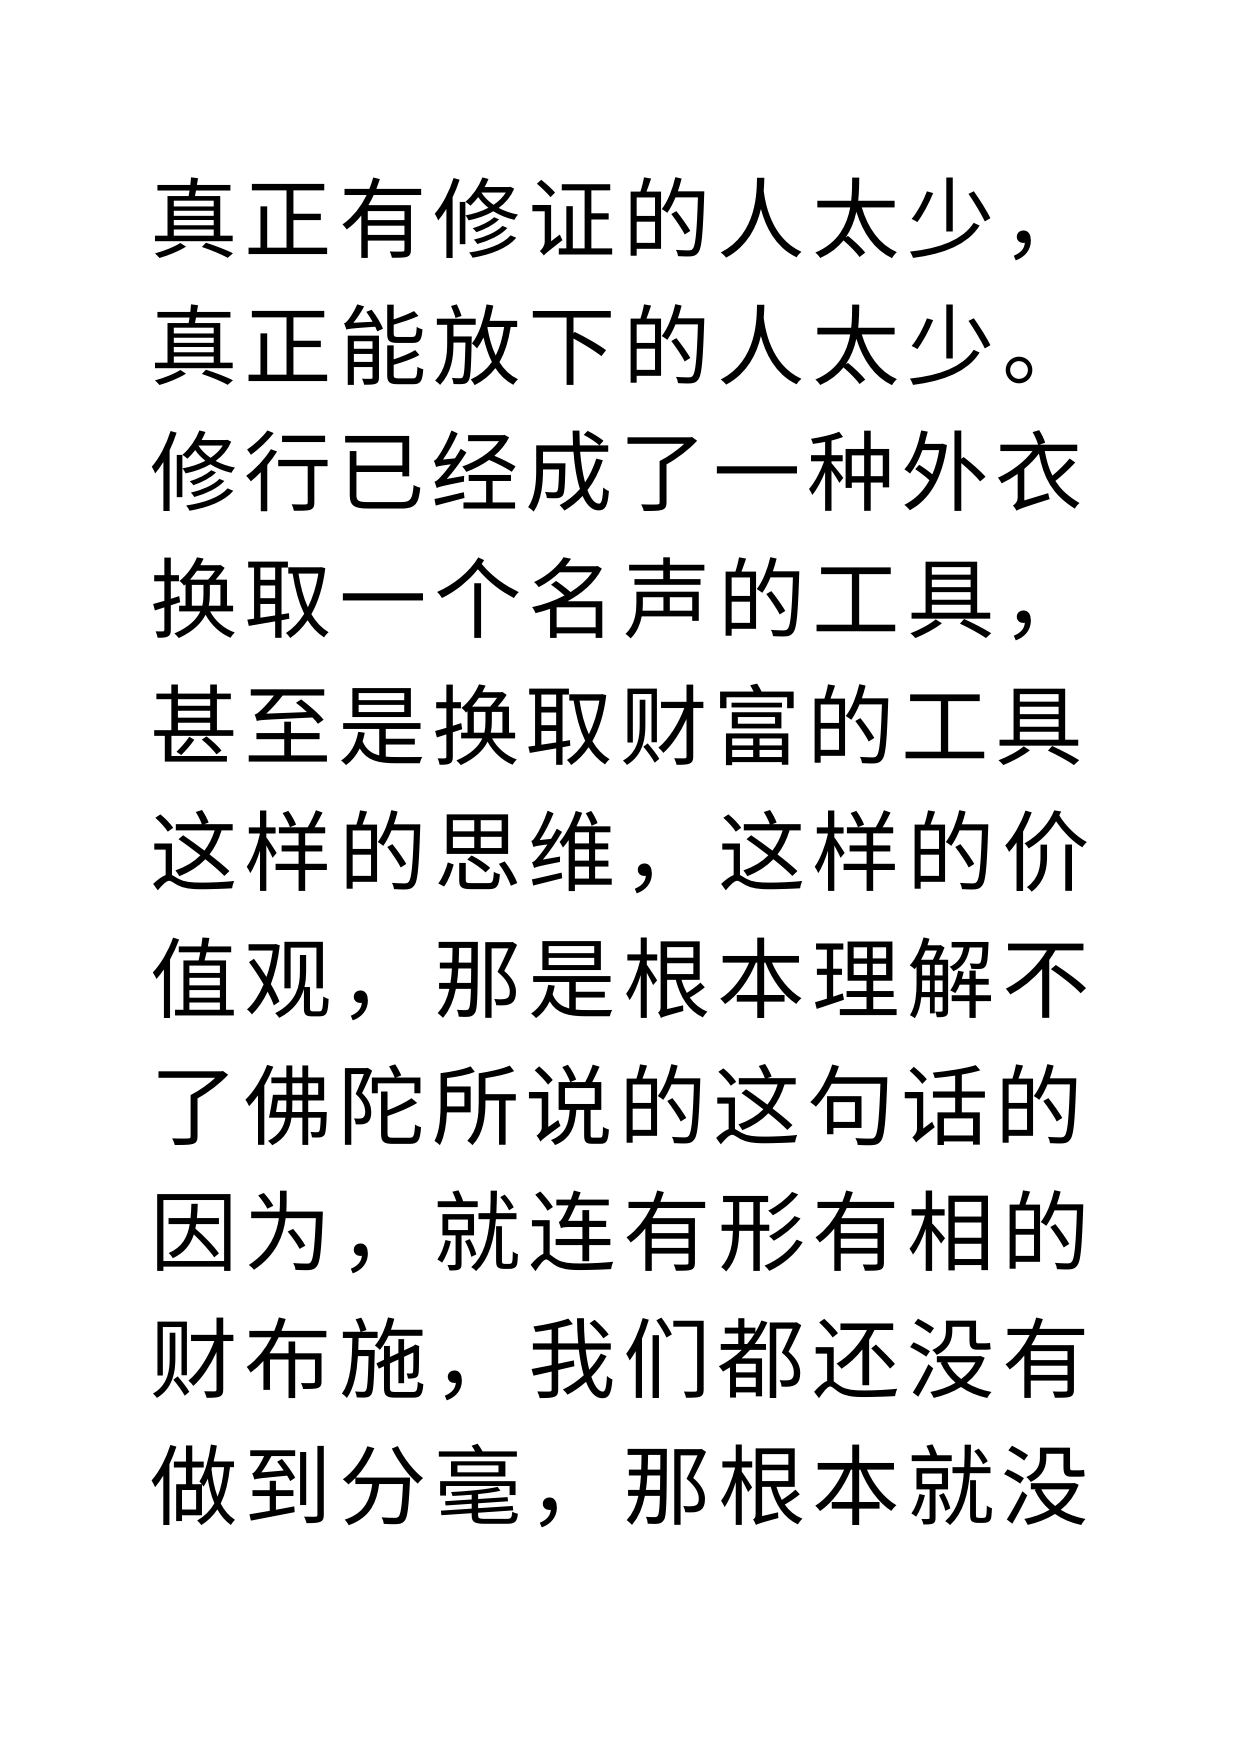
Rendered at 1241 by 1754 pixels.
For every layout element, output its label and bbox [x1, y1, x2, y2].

text [150, 150, 1090, 1543]
